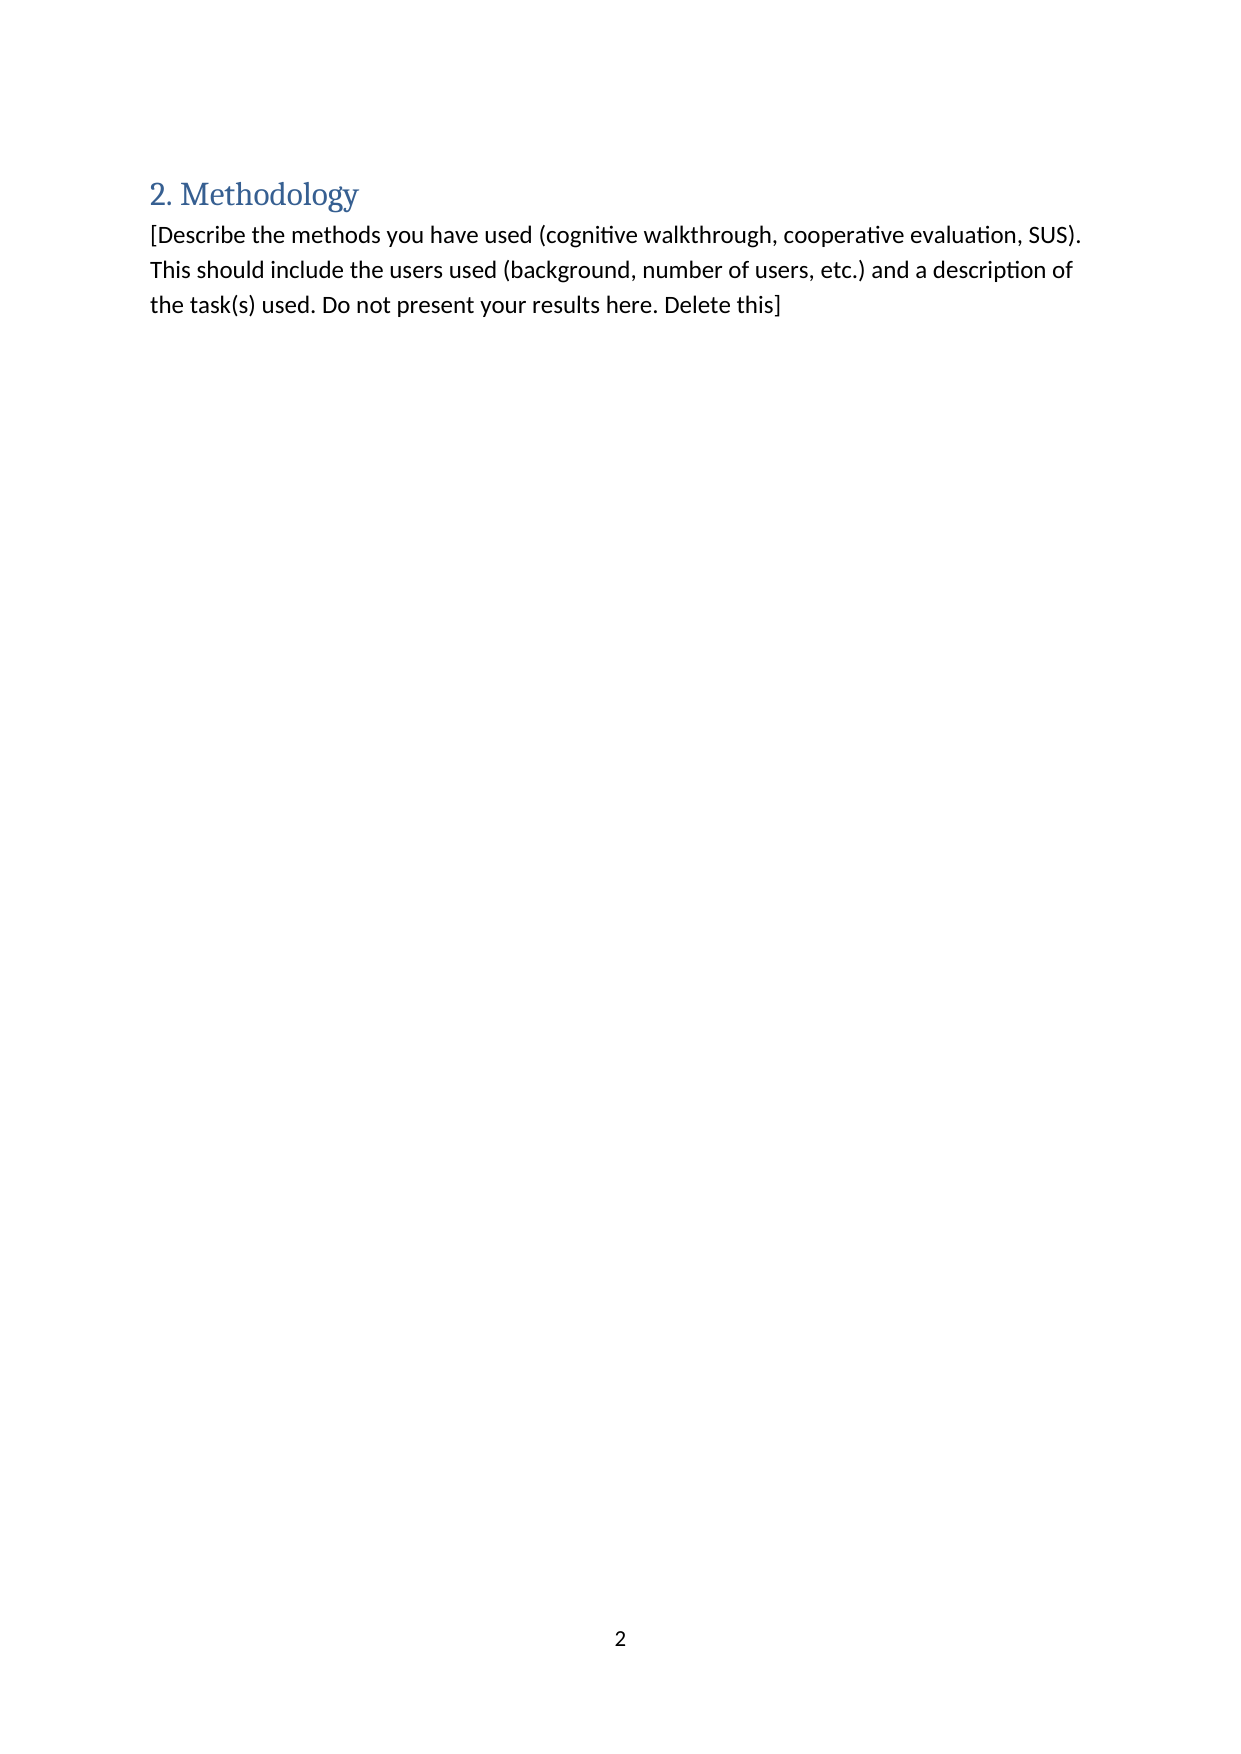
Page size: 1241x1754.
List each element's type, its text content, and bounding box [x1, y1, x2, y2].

text [Describe the methods you have used (cognitive walkthrough, cooperative evaluation, SUS). This should include the users used (background, number of users, etc.) and a description of the task(s) used. Do not present your results here. Delete this] [150, 219, 1090, 319]
subtitle 2. Methodology [150, 175, 1090, 213]
